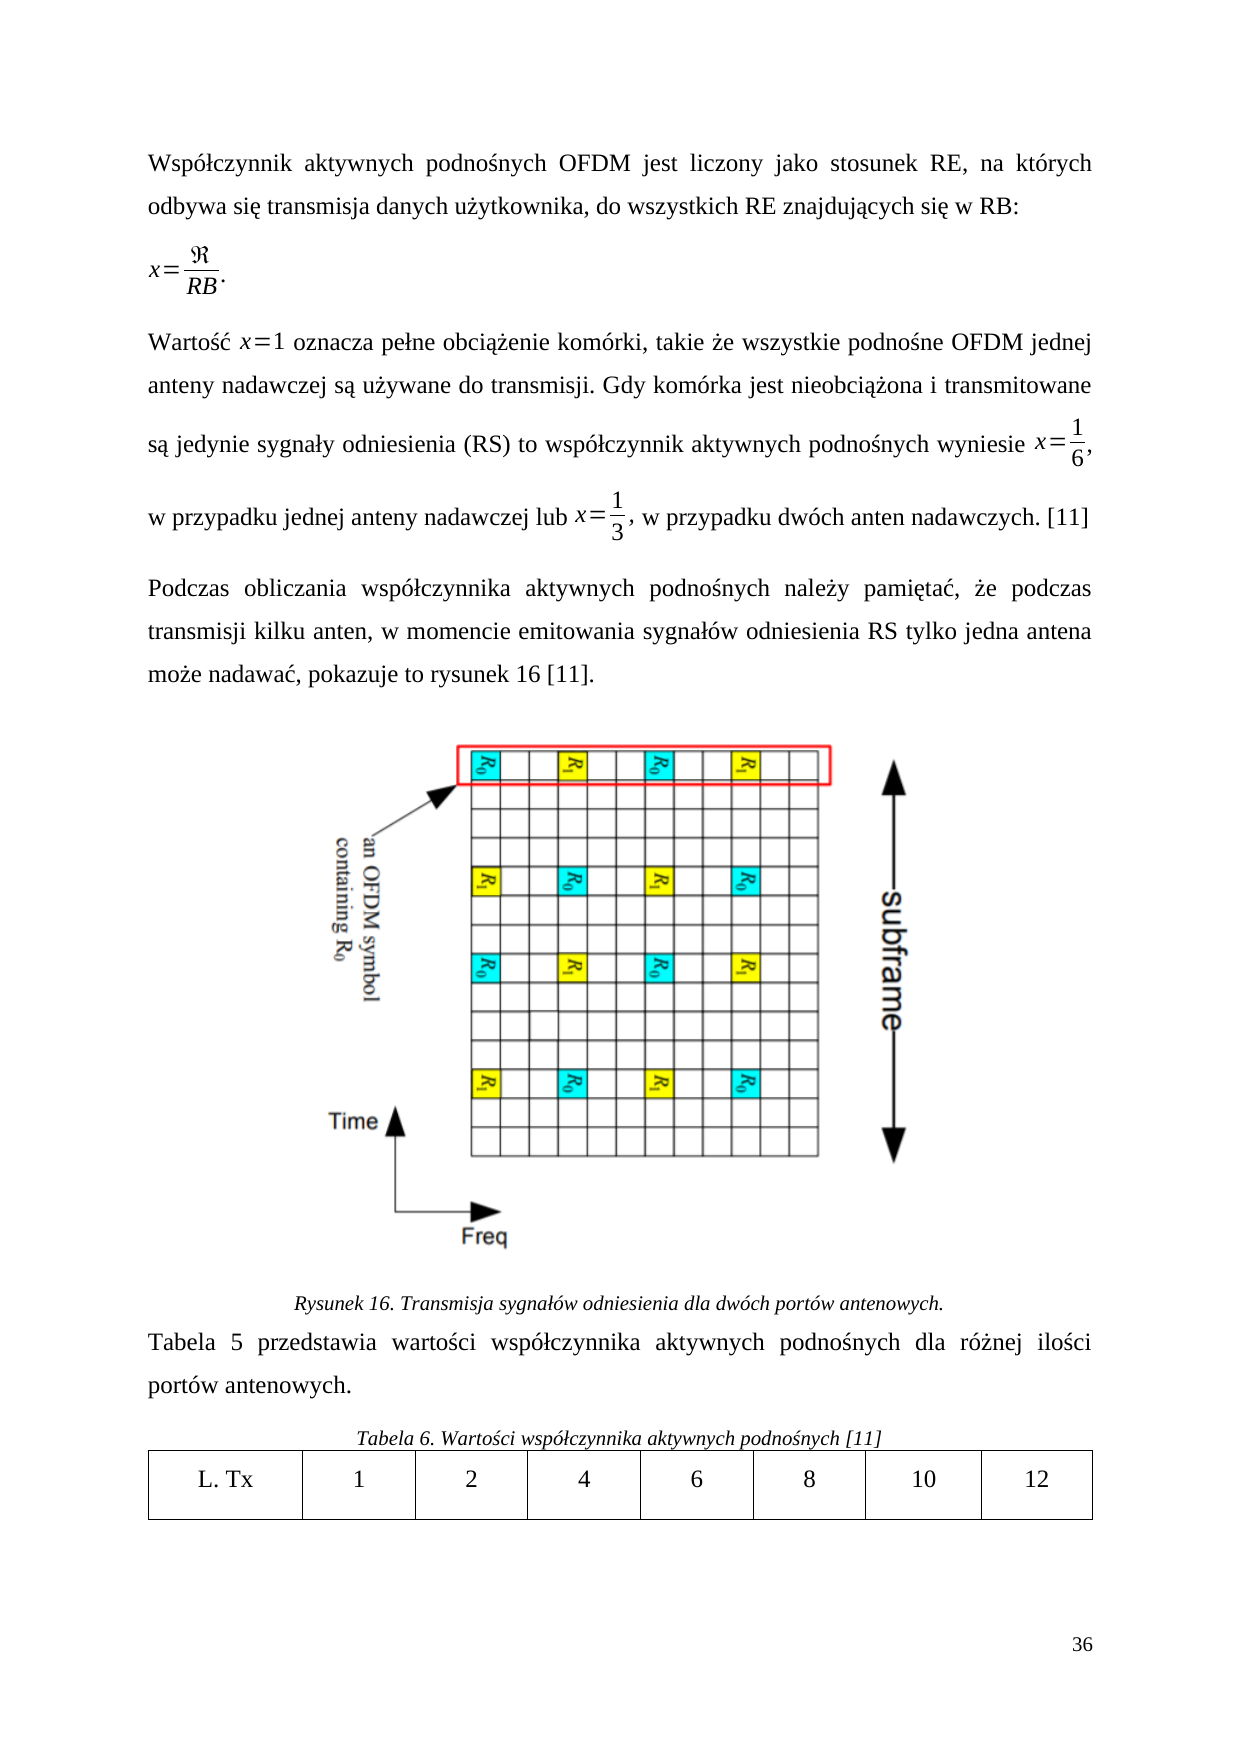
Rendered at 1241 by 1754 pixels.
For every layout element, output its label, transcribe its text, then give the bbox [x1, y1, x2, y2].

text . [148, 246, 1093, 300]
table_header 2 [416, 1451, 527, 1519]
picture [310, 714, 930, 1264]
table_header 8 [754, 1451, 865, 1519]
table_header 12 [982, 1451, 1092, 1519]
table_header 1 [303, 1451, 415, 1519]
table_header 6 [641, 1451, 753, 1519]
text Podczas obliczania współczynnika aktywnych podnośnych należy pamiętać, że podczas transmisji kilku anten, w momencie emitowania sygnałów odniesienia RS tylko jedna antena może nadawać, pokazuje to rysunek 16 [11]. [148, 573, 1093, 688]
table_header L. Tx [149, 1451, 302, 1519]
table_header 10 [866, 1451, 981, 1519]
text Wartość oznacza pełne obciążenie komórki, takie że wszystkie podnośne OFDM jednej anteny nadawczej są używane do transmisji. Gdy komórka jest nieobciążona i transmitowane są jedynie sygnały odniesienia (RS) to współczynnik aktywnych podnośnych wyniesie , w przypadku jednej anteny nadawczej lub w przypadku dwóch anten nadawczych. [11] [148, 327, 1093, 546]
table_header 4 [528, 1451, 640, 1519]
text Tabela 5 przedstawia wartości współczynnika aktywnych podnośnych dla różnej ilości portów antenowych. [148, 1327, 1093, 1399]
